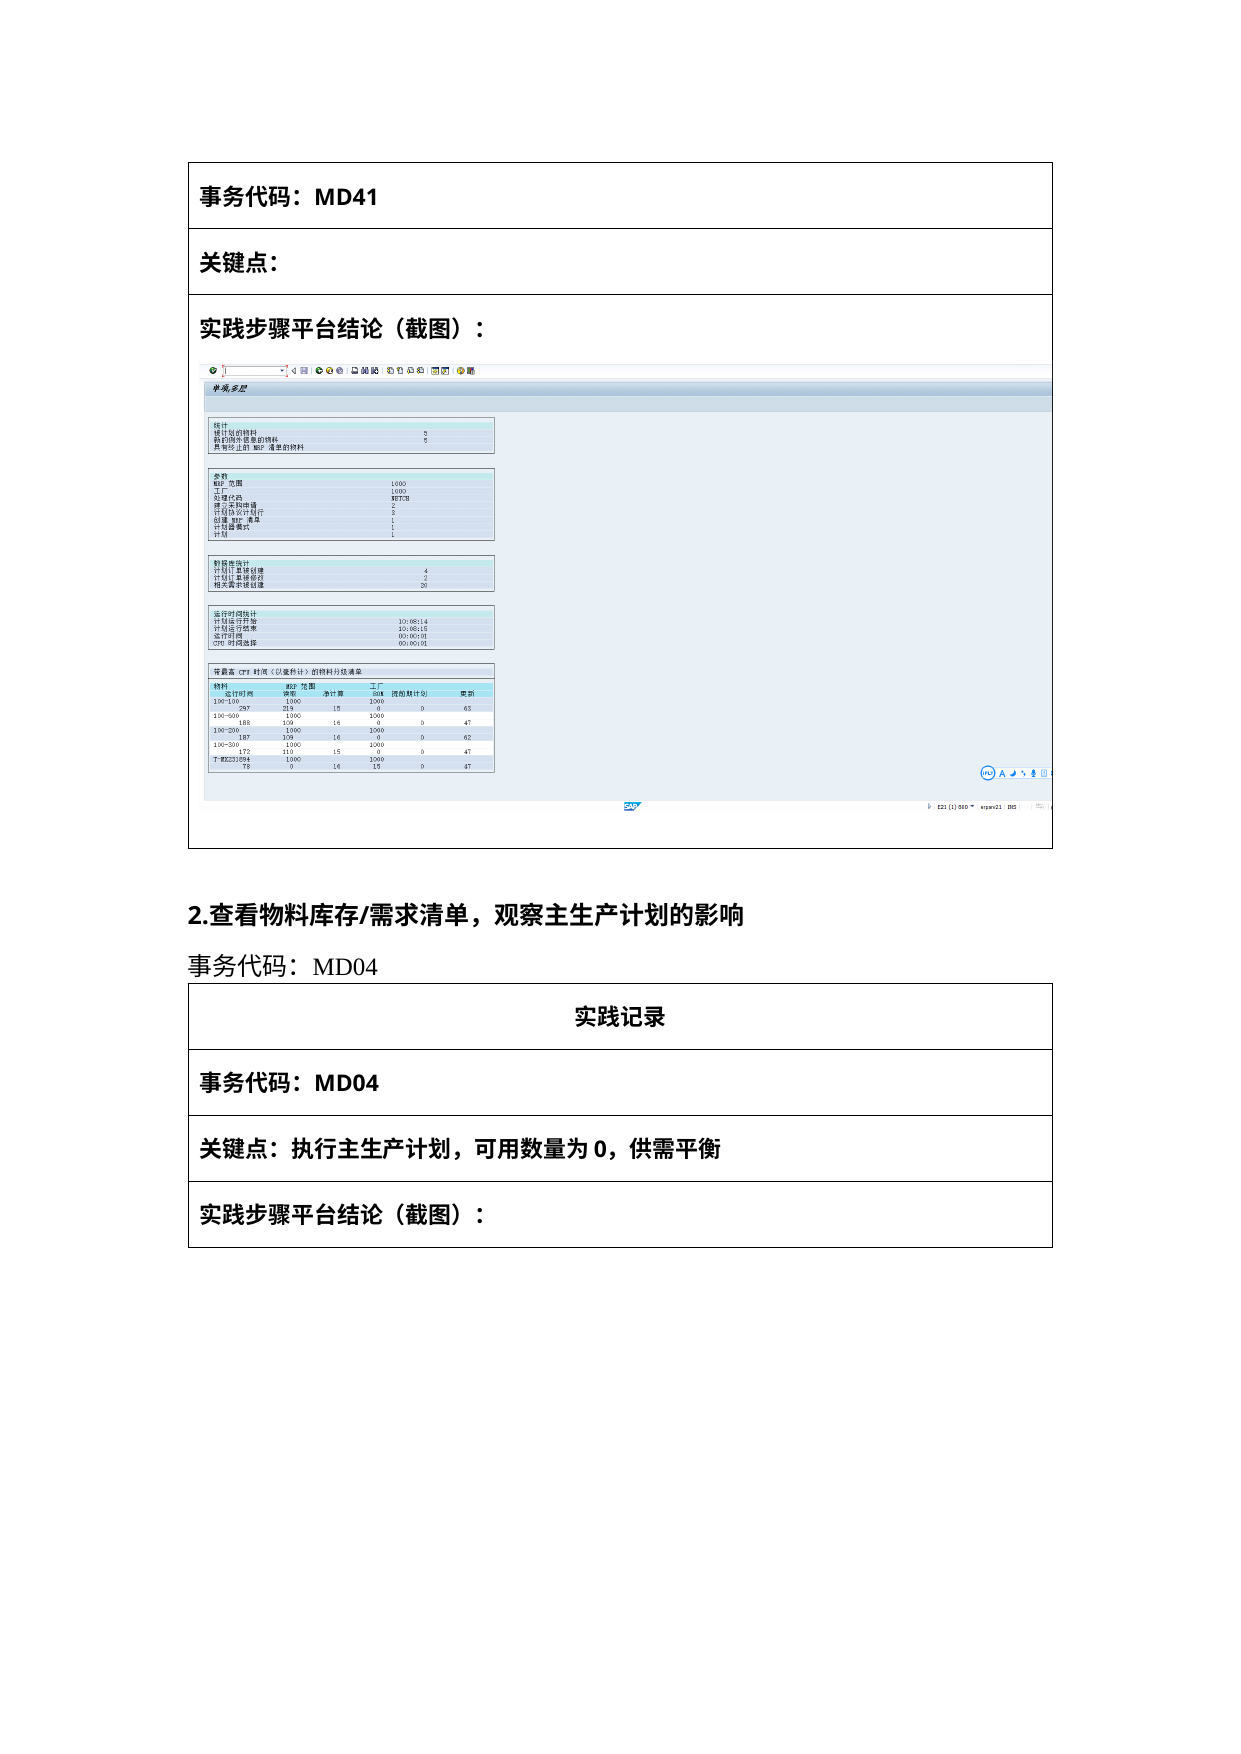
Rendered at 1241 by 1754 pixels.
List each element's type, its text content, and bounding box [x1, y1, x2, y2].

table_cell 事务代码：MD41 [189, 163, 1052, 228]
table_cell 关键点：执行主生产计划，可用数量为0，供需平衡 [189, 1116, 1052, 1181]
text 事务代码：MD04 [187, 946, 1053, 982]
table_cell 实践步骤平台结论（截图）： [189, 295, 1052, 848]
picture [199, 360, 1053, 811]
table_header 实践记录 [189, 984, 1052, 1048]
table_cell 关键点： [189, 229, 1052, 294]
table_cell 事务代码：MD04 [189, 1050, 1052, 1114]
table_cell 实践步骤平台结论（截图）： [189, 1182, 1052, 1247]
text 2.查看物料库存/需求清单，观察主生产计划的影响 [187, 881, 1053, 946]
